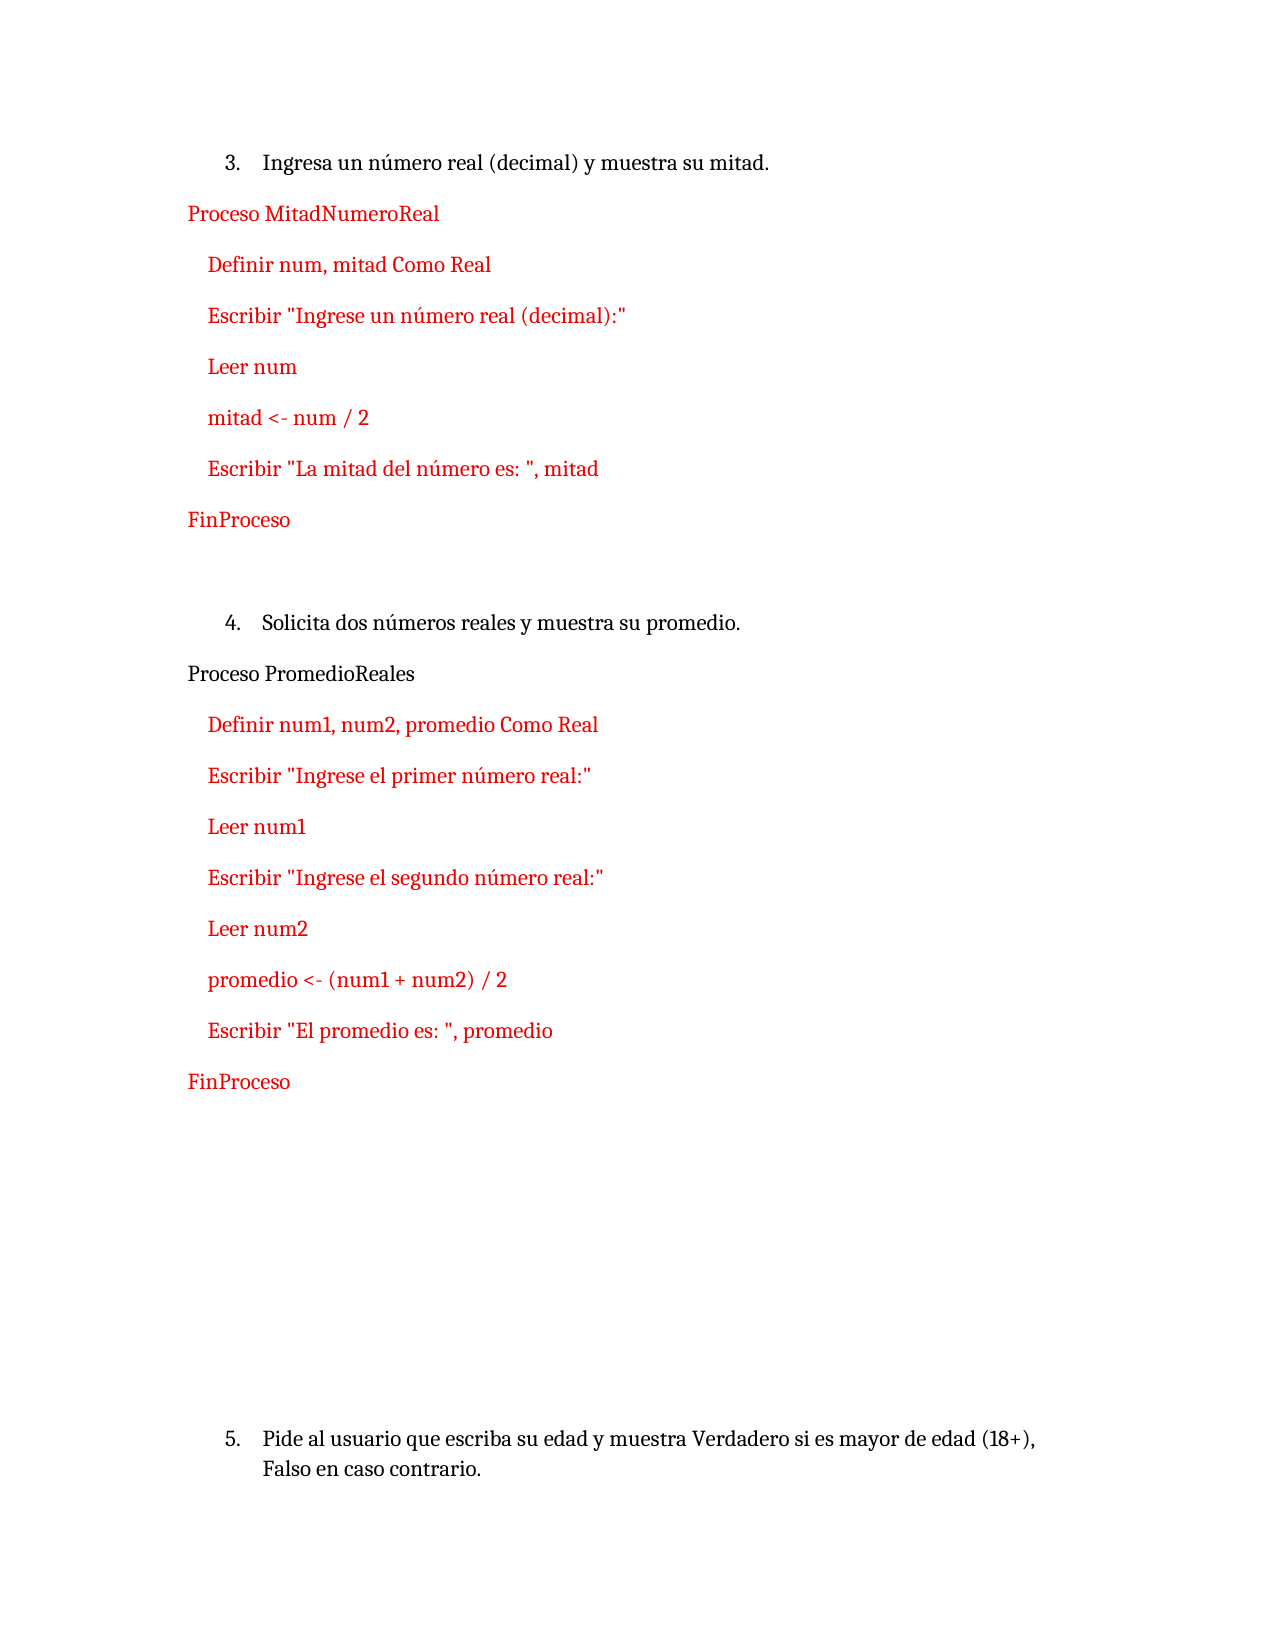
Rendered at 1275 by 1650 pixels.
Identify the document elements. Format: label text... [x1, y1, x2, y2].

text Escribir "Ingrese un número real (decimal):" [187, 303, 1087, 329]
list Pide al usuario que escriba su edad y muestra Verdadero si es mayor de edad (18+), Falso en caso contrario. [225, 1426, 1087, 1483]
text FinProceso [187, 1069, 1087, 1095]
list Solicita dos números reales y muestra su promedio. [225, 609, 1087, 636]
text Escribir "Ingrese el segundo número real:" [187, 864, 1087, 891]
text Escribir "El promedio es: ", promedio [187, 1018, 1087, 1044]
text Definir num1, num2, promedio Como Real [187, 711, 1087, 738]
list Ingresa un número real (decimal) y muestra su mitad. [225, 150, 1087, 176]
text Proceso PromedioReales [187, 660, 1087, 687]
text Definir num, mitad Como Real [187, 252, 1087, 278]
text Proceso MitadNumeroReal [187, 201, 1087, 227]
text Leer num2 [187, 916, 1087, 942]
text Leer num [187, 354, 1087, 381]
text Escribir "La mitad del número es: ", mitad [187, 456, 1087, 483]
text FinProceso [187, 507, 1087, 534]
text mitad <- num / 2 [187, 405, 1087, 432]
text Leer num1 [187, 813, 1087, 840]
text promedio <- (num1 + num2) / 2 [187, 967, 1087, 993]
text Escribir "Ingrese el primer número real:" [187, 762, 1087, 789]
